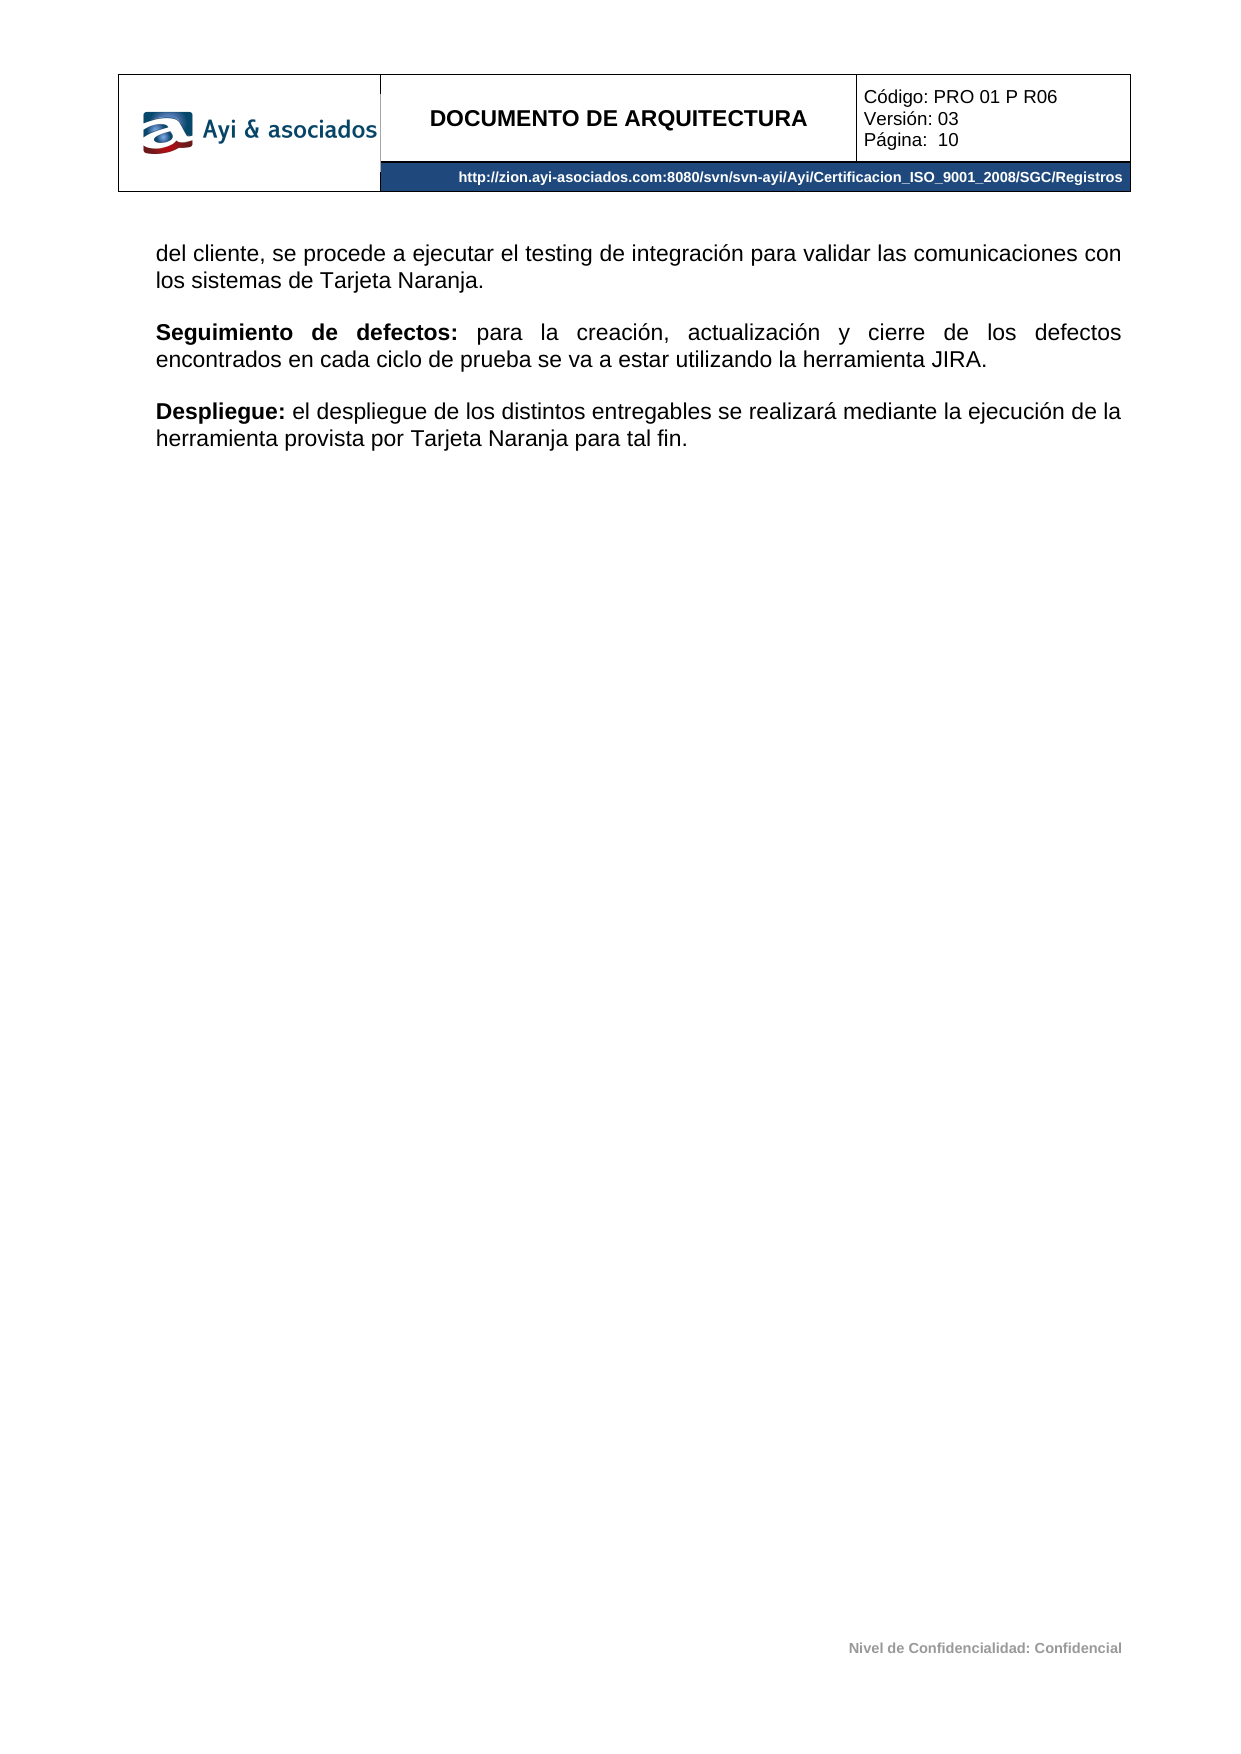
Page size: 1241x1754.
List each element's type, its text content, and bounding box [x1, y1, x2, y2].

text Despliegue: el despliegue de los distintos entregables se realizará mediante la ejecución de la herramienta provista por Tarjeta Naranja para tal fin. [156, 398, 1122, 451]
picture [125, 94, 381, 172]
text Seguimiento de defectos: para la creación, actualización y cierre de los defectos encontrados en cada ciclo de prueba se va a estar utilizando la herramienta JIRA. [156, 319, 1122, 372]
